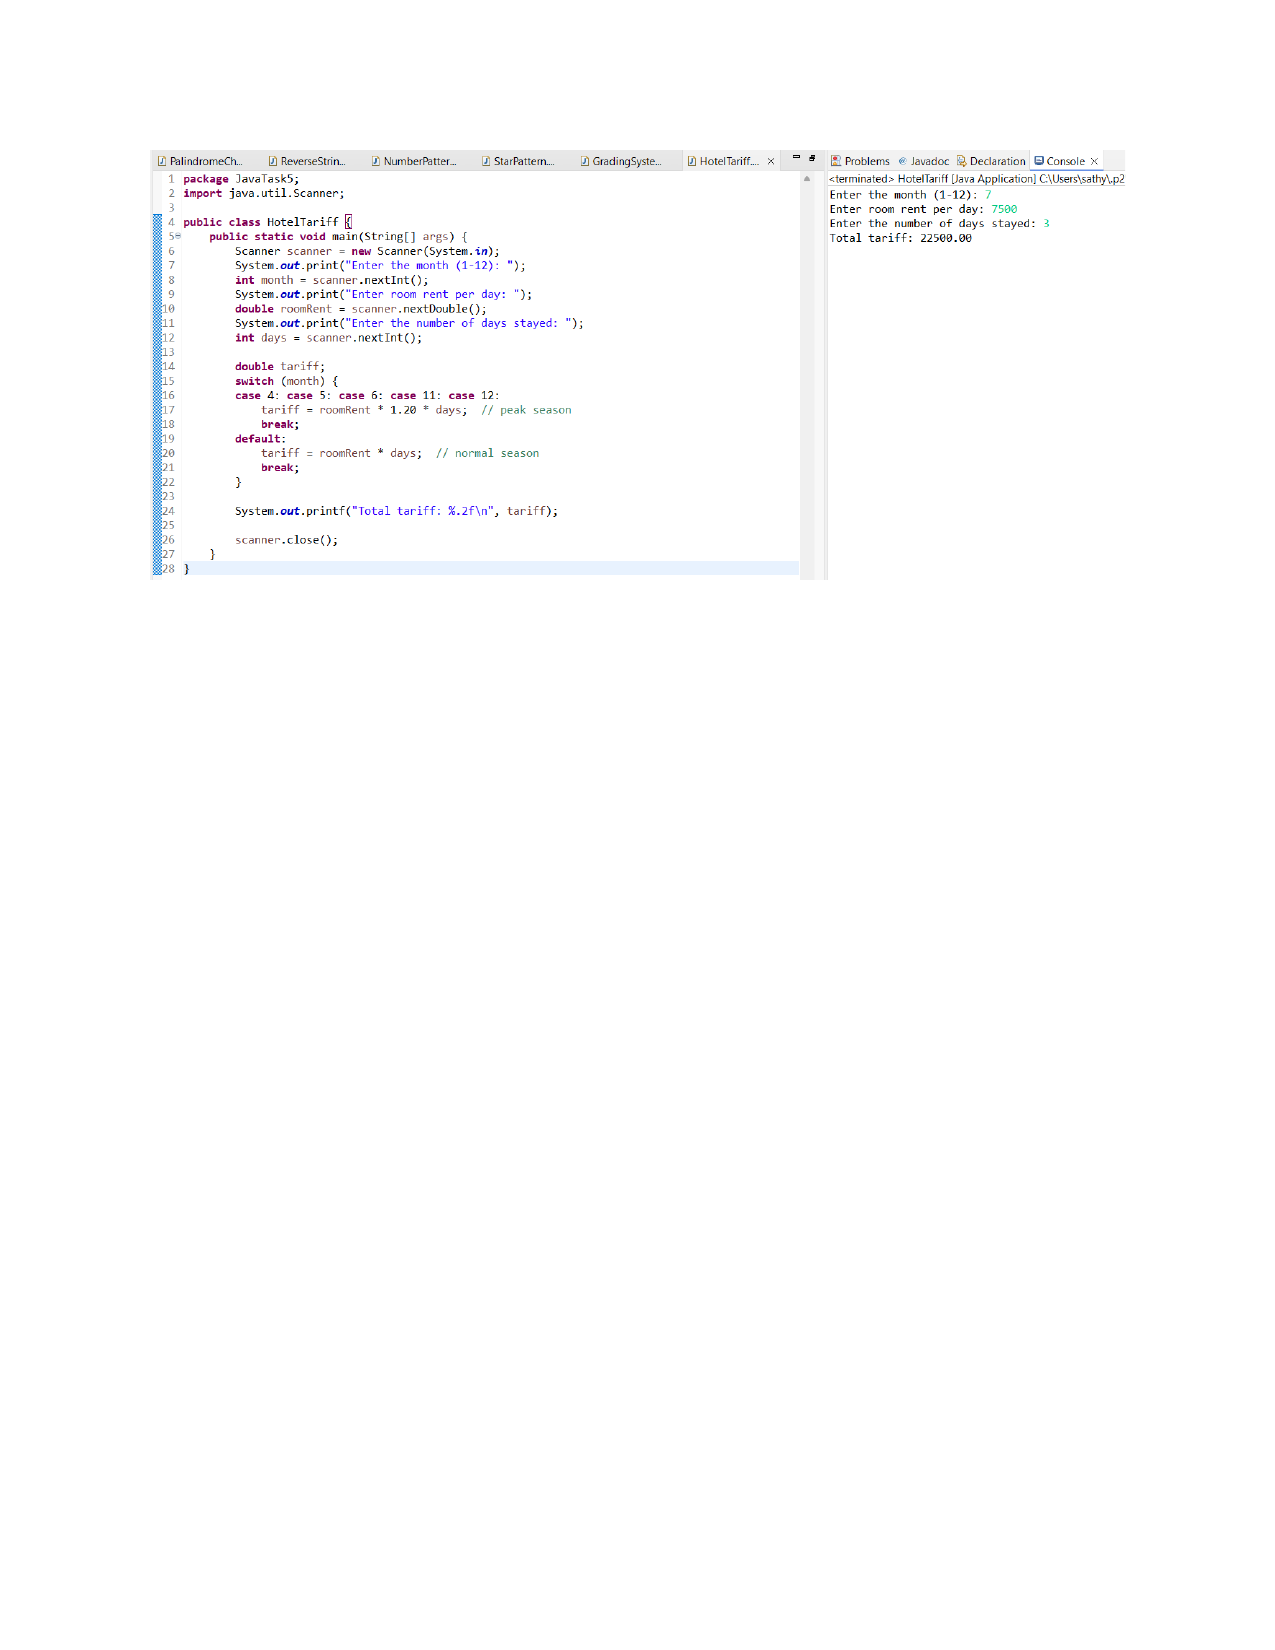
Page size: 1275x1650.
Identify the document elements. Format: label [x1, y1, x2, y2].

picture [150, 150, 1125, 580]
